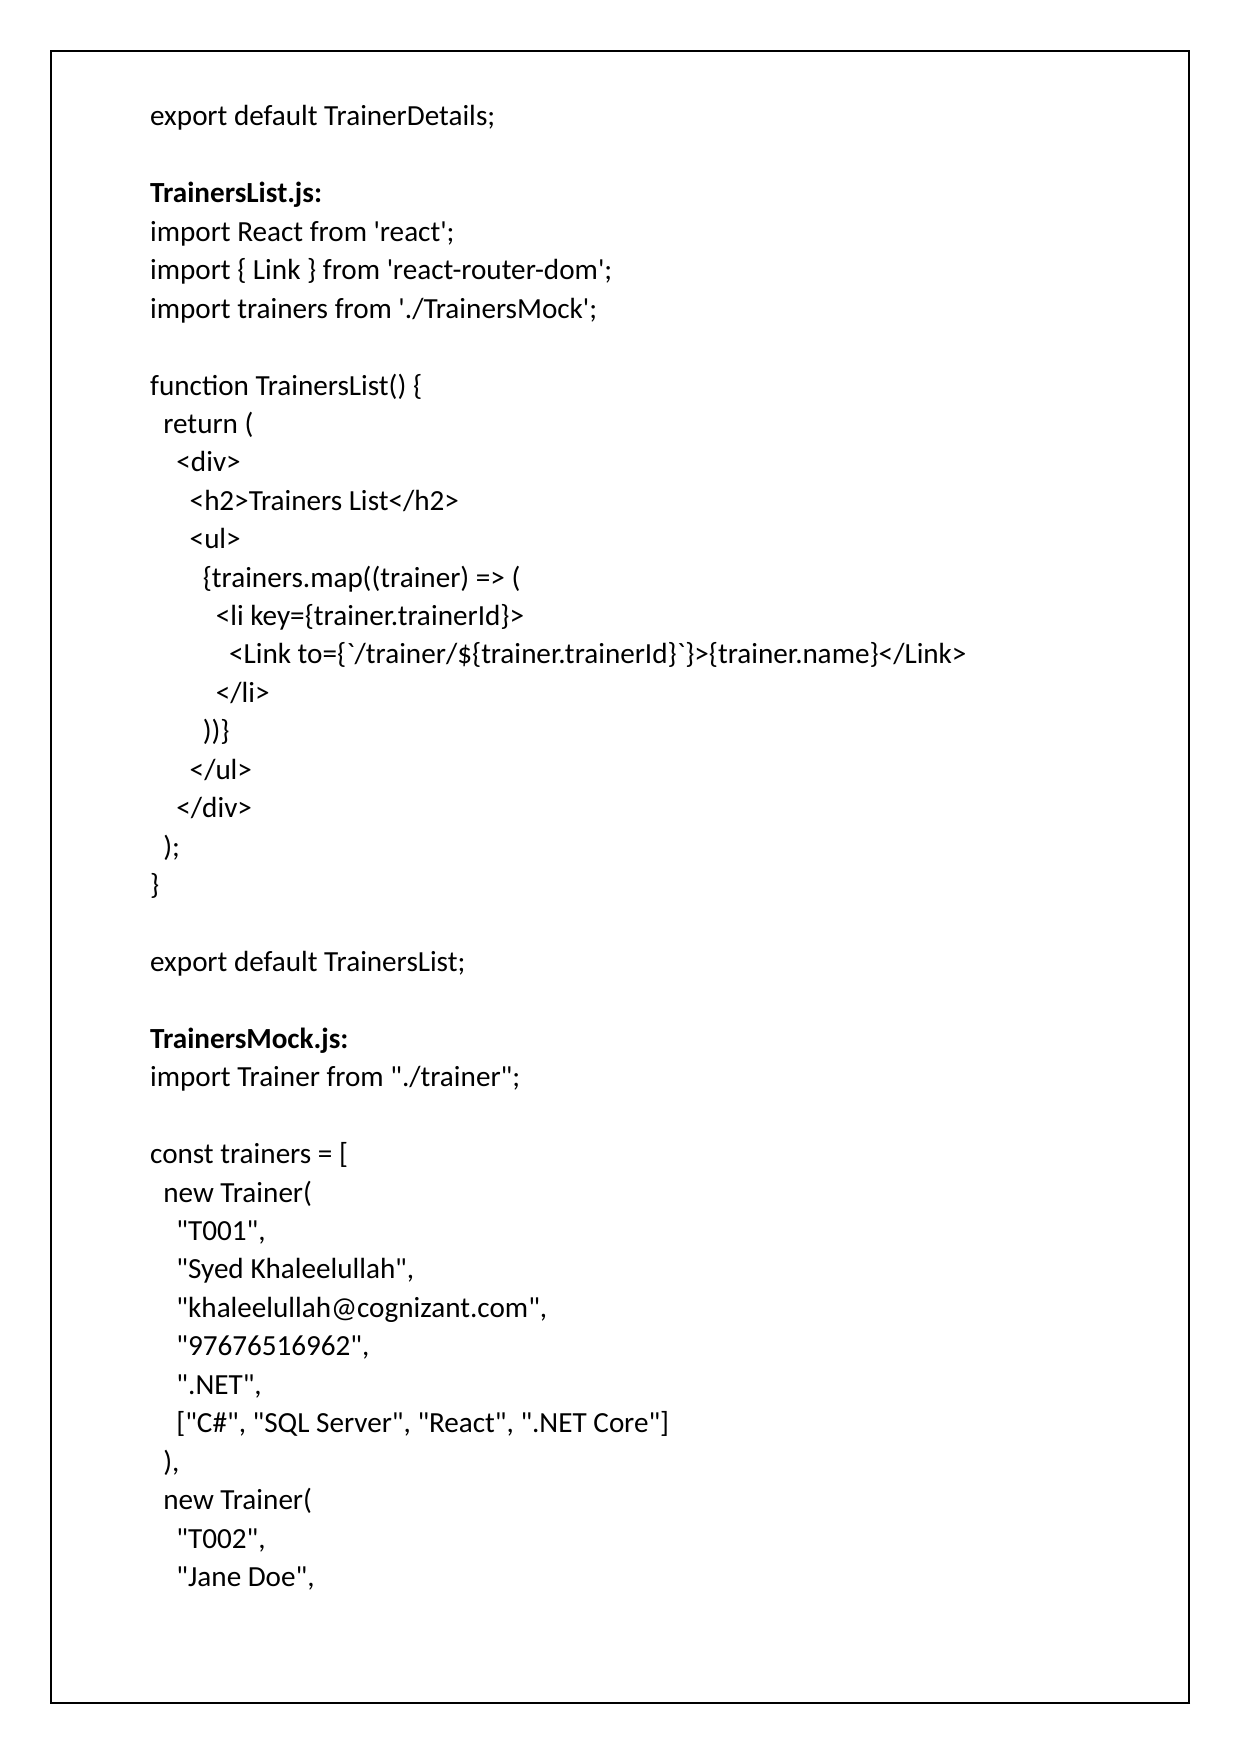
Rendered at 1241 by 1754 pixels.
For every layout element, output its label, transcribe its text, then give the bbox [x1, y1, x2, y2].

text </div> [150, 789, 1090, 825]
text return ( [150, 405, 1090, 441]
text "Syed Khaleelullah", [150, 1251, 1090, 1286]
text </ul> [150, 751, 1090, 787]
text <div> [150, 443, 1090, 479]
text "T002", [150, 1520, 1090, 1555]
text ), [150, 1443, 1090, 1478]
text ["C#", "SQL Server", "React", ".NET Core"] [150, 1404, 1090, 1440]
text export default TrainersList; [150, 943, 1090, 979]
text } [150, 866, 1090, 902]
text function TrainersList() { [150, 367, 1090, 402]
text "97676516962", [150, 1327, 1090, 1363]
text import { Link } from 'react-router-dom'; [150, 251, 1090, 287]
text export default TrainerDetails; [150, 97, 1090, 133]
text <Link to={`/trainer/${trainer.trainerId}`}>{trainer.name}</Link> [150, 636, 1090, 671]
text ".NET", [150, 1366, 1090, 1402]
text "khaleelullah@cognizant.com", [150, 1289, 1090, 1325]
text "Jane Doe", [150, 1558, 1090, 1594]
text </li> [150, 674, 1090, 710]
text ); [150, 828, 1090, 863]
text {trainers.map((trainer) => ( [150, 559, 1090, 594]
text TrainersList.js: [150, 174, 1090, 210]
text import Trainer from "./trainer"; [150, 1058, 1090, 1094]
text new Trainer( [150, 1481, 1090, 1517]
text TrainersMock.js: [150, 1020, 1090, 1056]
text import trainers from './TrainersMock'; [150, 290, 1090, 325]
text new Trainer( [150, 1174, 1090, 1209]
text import React from 'react'; [150, 213, 1090, 248]
text <ul> [150, 520, 1090, 556]
text ))} [150, 712, 1090, 748]
text <h2>Trainers List</h2> [150, 482, 1090, 517]
text const trainers = [ [150, 1135, 1090, 1171]
text <li key={trainer.trainerId}> [150, 597, 1090, 633]
text "T001", [150, 1212, 1090, 1248]
